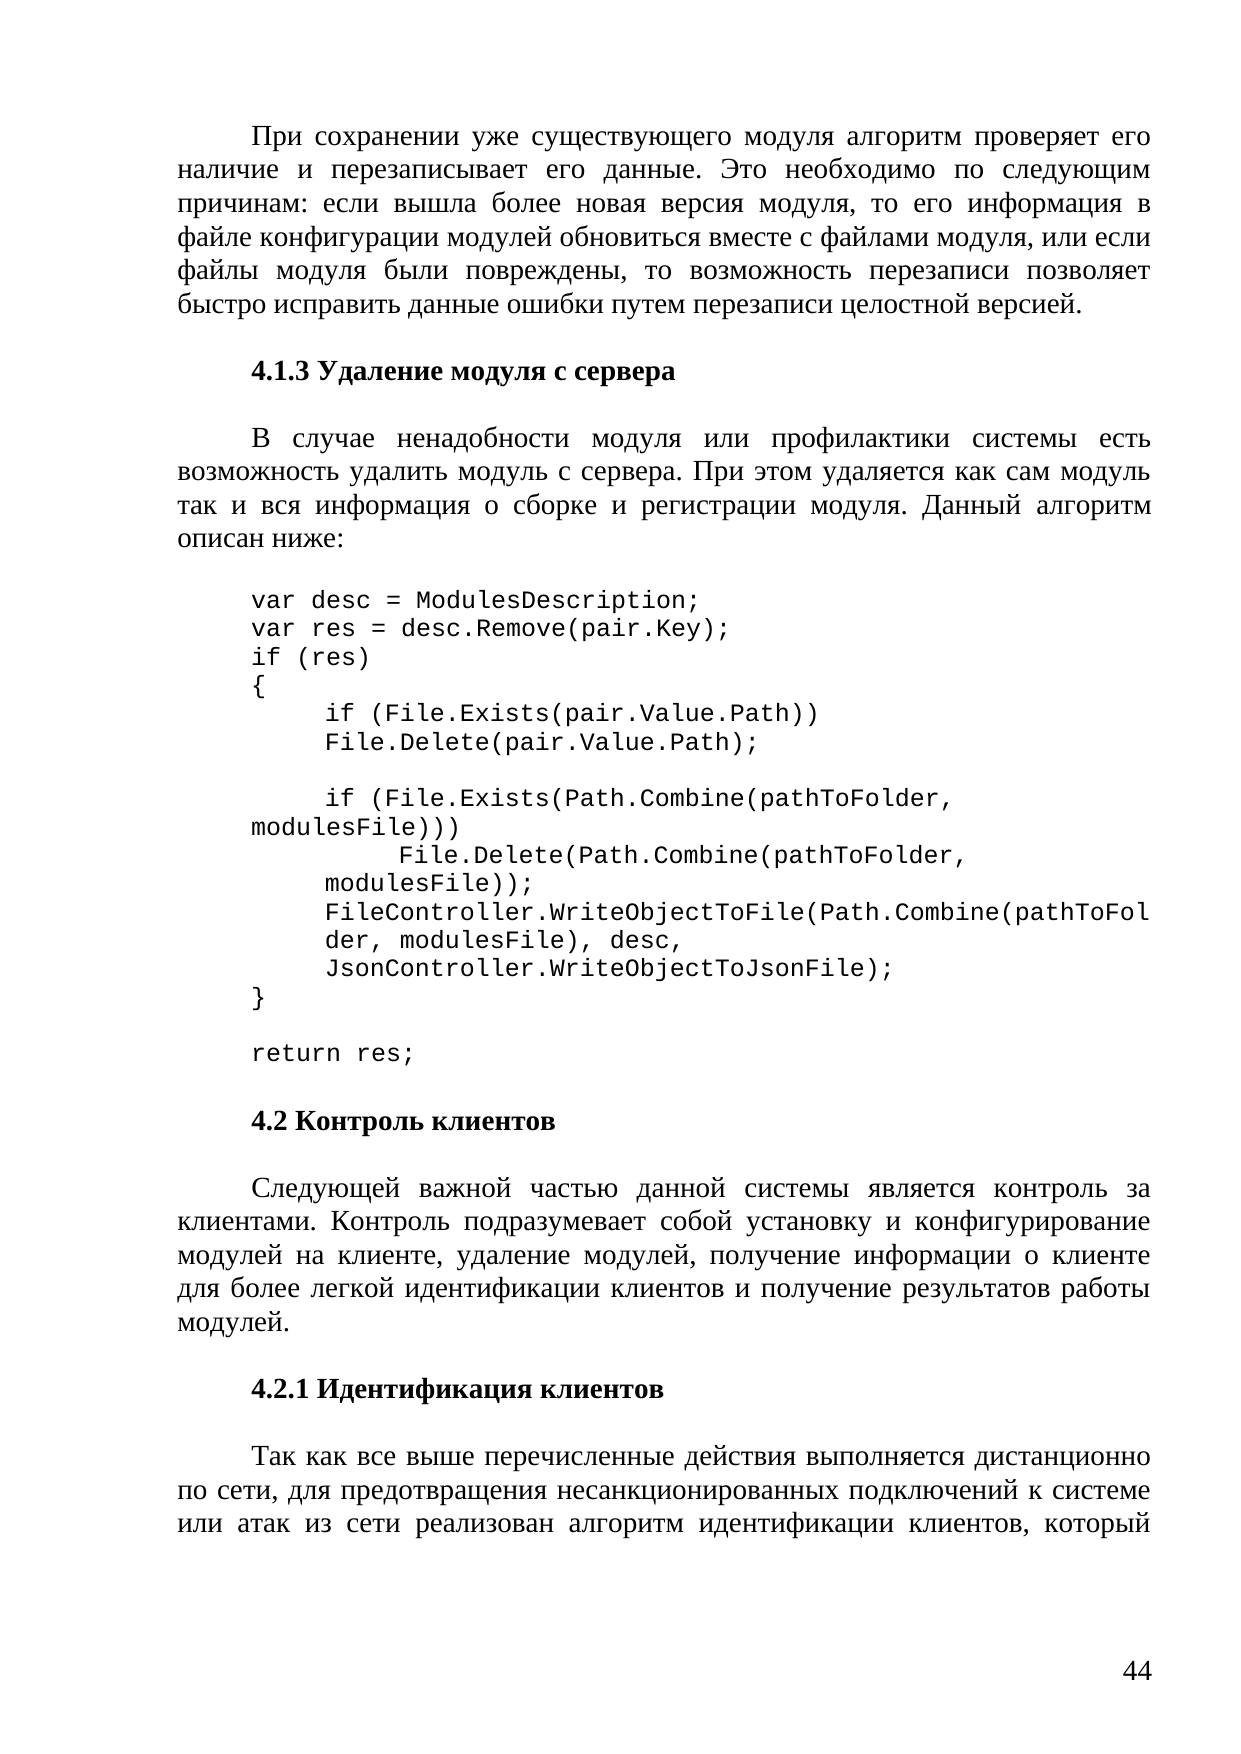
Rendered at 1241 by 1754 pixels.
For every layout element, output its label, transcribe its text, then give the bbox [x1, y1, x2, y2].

text if (res) [251, 644, 1152, 673]
text В случае ненадобности модуля или профилактики системы есть возможность удалить модуль с сервера. При этом удаляется как сам модуль так и вся информация о сборке и регистрации модуля. Данный алгоритм описан ниже: [177, 420, 1152, 554]
text } [251, 984, 1152, 1013]
subtitle 4.2.1 Идентификация клиентов [177, 1371, 1152, 1405]
text if (File.Exists(Path.Combine(pathToFolder, modulesFile))) [251, 786, 1152, 843]
text { [251, 673, 1152, 701]
text return res; [251, 1041, 1152, 1069]
text File.Delete(pair.Value.Path); [251, 729, 1152, 758]
text Следующей важной частью данной системы является контроль за клиентами. Контроль подразумевает собой установку и конфигурирование модулей на клиенте, удаление модулей, получение информации о клиенте для более легкой идентификации клиентов и получение результатов работы модулей. [177, 1170, 1152, 1338]
text var res = desc.Remove(pair.Key); [251, 616, 1152, 644]
text File.Delete(Path.Combine(pathToFolder, modulesFile)); [324, 843, 1152, 899]
text var desc = ModulesDescription; [251, 588, 1152, 616]
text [177, 1438, 1152, 1539]
text При сохранении уже существующего модуля алгоритм проверяет его наличие и перезаписывает его данные. Это необходимо по следующим причинам: если вышла более новая версия модуля, то его информация в файле конфигурации модулей обновиться вместе с файлами модуля, или если файлы модуля были повреждены, то возможность перезаписи позволяет быстро исправить данные ошибки путем перезаписи целостной версией. [177, 118, 1152, 319]
text JsonController.WriteObjectToJsonFile); [251, 956, 1152, 984]
subtitle 4.1.3 Удаление модуля с сервера [177, 353, 1152, 386]
text if (File.Exists(pair.Value.Path)) [251, 701, 1152, 729]
subtitle 4.2 Контроль клиентов [177, 1103, 1152, 1136]
text FileController.WriteObjectToFile(Path.Combine(pathToFolder, modulesFile), desc, [324, 899, 1152, 956]
